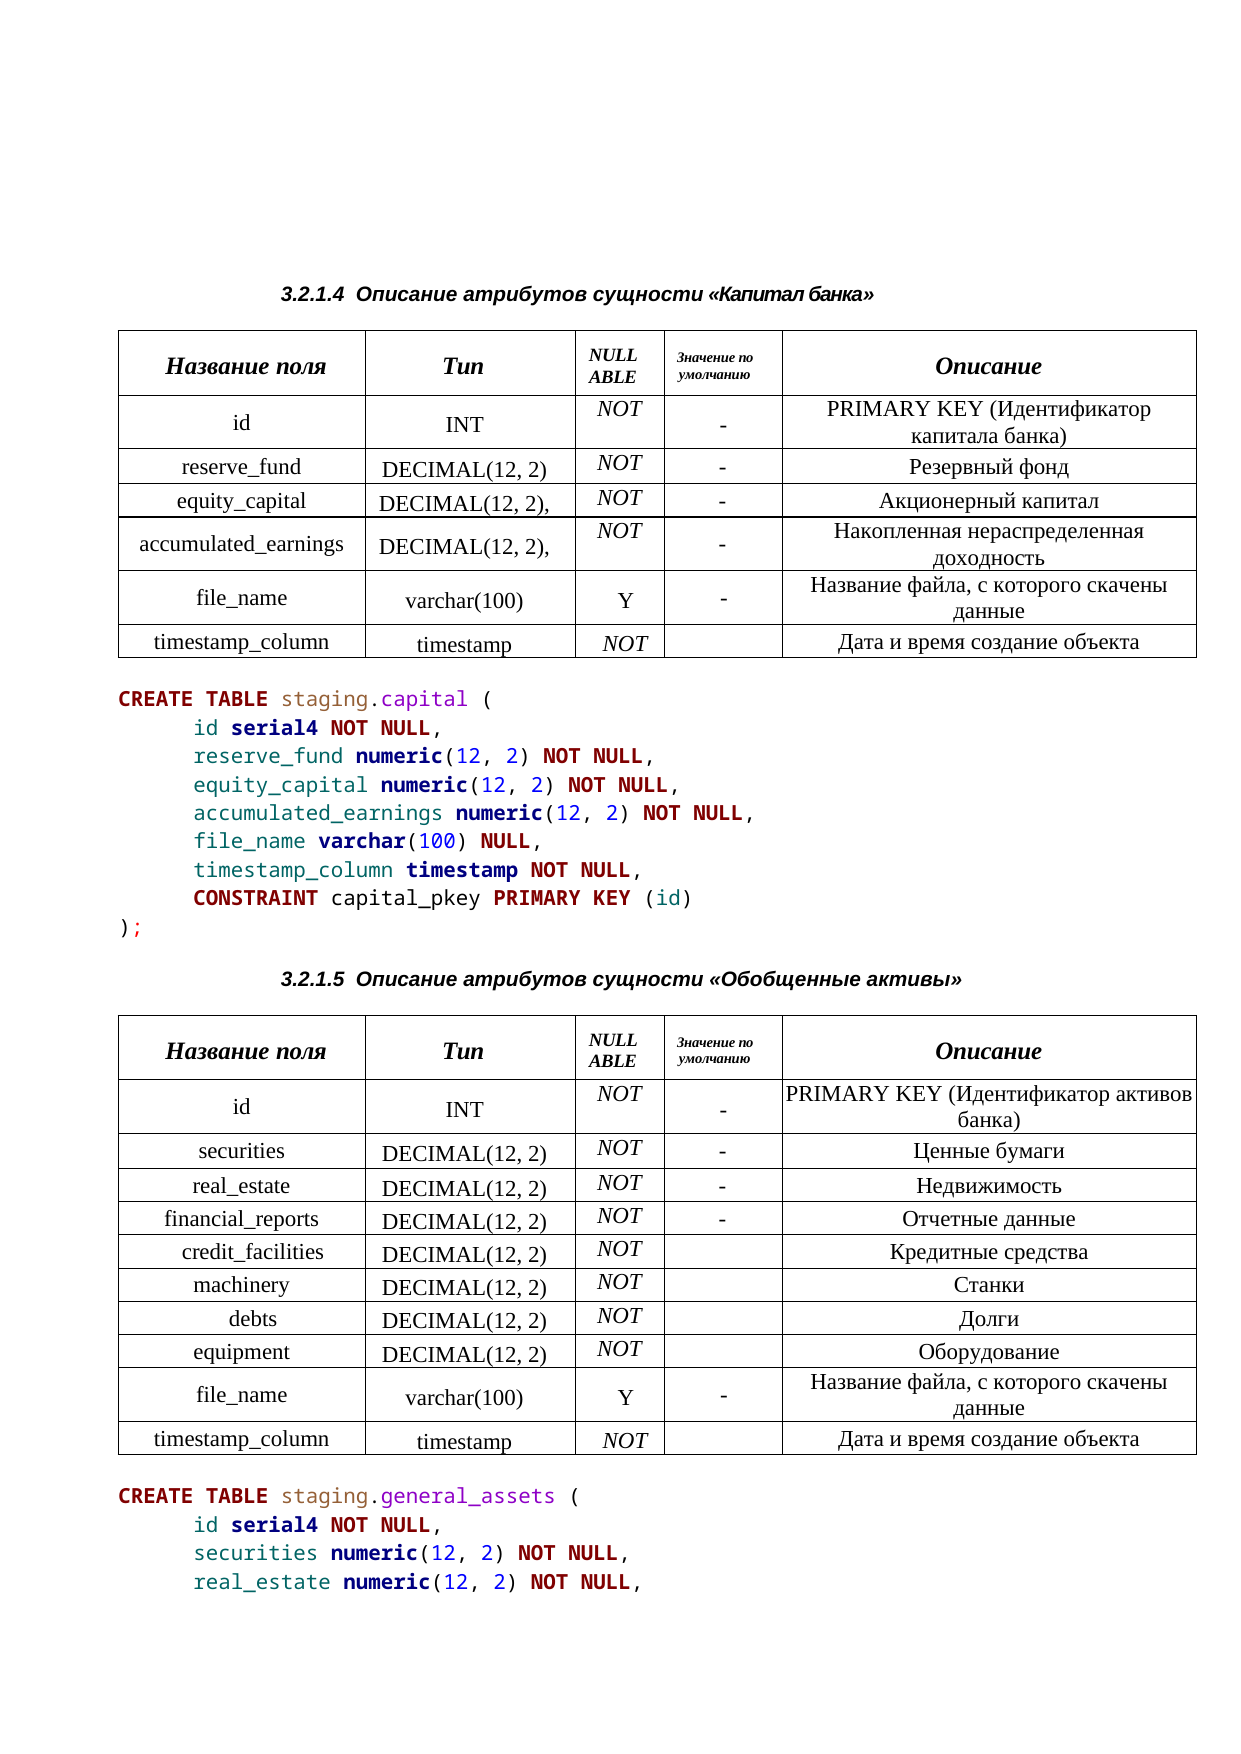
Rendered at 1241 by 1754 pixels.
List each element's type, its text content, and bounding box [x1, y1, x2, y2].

table_header Название поля [119, 1016, 365, 1079]
table_cell NOT [576, 1080, 664, 1133]
text real_estate numeric(12, 2) NOT NULL, [118, 1567, 1181, 1595]
table_cell reserve_fund [119, 449, 365, 483]
table_cell - [665, 396, 782, 448]
table_cell NOT [576, 1269, 664, 1301]
table_cell Дата и время создание объекта [783, 1422, 1196, 1454]
table_cell NOT [576, 396, 664, 448]
table_cell Кредитные средства [783, 1235, 1196, 1267]
table_header Описание [783, 331, 1196, 394]
table_cell [665, 1422, 782, 1454]
table_cell file_name [119, 1368, 365, 1421]
table_cell securities [119, 1134, 365, 1168]
table_cell timestamp_column [119, 625, 365, 657]
table_cell DECIMAL(12, 2) [366, 1235, 575, 1267]
table_cell - [665, 484, 782, 516]
table_cell DECIMAL(12, 2), [366, 518, 575, 570]
table_cell - [665, 518, 782, 570]
table_cell NOT [576, 518, 664, 570]
table_header Описание [783, 1016, 1196, 1079]
table_cell PRIMARY KEY (Идентификатор капитала банка) [783, 396, 1196, 448]
text CREATE TABLE staging.capital ( [118, 684, 1181, 713]
table_cell DECIMAL(12, 2) [366, 1202, 575, 1234]
table_header NULL ABLE [576, 331, 664, 394]
table_cell PRIMARY KEY (Идентификатор активов банка) [783, 1080, 1196, 1133]
table_cell Оборудование [783, 1335, 1196, 1367]
table_cell NOT [576, 484, 664, 516]
table_cell id [119, 1080, 365, 1133]
table_cell NOT [576, 625, 664, 657]
text ); [118, 912, 1181, 940]
list Описание атрибутов сущности «Капитал банка» [281, 282, 1181, 306]
table_cell [665, 1235, 782, 1267]
text reserve_fund numeric(12, 2) NOT NULL, [118, 741, 1181, 770]
table_cell NOT [576, 1134, 664, 1168]
table_header Значение по умолчанию [665, 1016, 782, 1079]
text id serial4 NOT NULL, [118, 713, 1181, 741]
table_cell DECIMAL(12, 2), [366, 484, 575, 516]
table_cell - [665, 1169, 782, 1201]
table_cell - [665, 1134, 782, 1168]
text securities numeric(12, 2) NOT NULL, [118, 1538, 1181, 1567]
list Описание атрибутов сущности «Обобщенные активы» [281, 967, 1181, 991]
table_cell [665, 1335, 782, 1367]
table_cell NOT [576, 1302, 664, 1334]
text CONSTRAINT capital_pkey PRIMARY KEY (id) [118, 883, 1181, 912]
table_header Значение по умолчанию [665, 331, 782, 394]
table_cell Акционерный капитал [783, 484, 1196, 516]
table_cell varchar(100) [366, 571, 575, 624]
table_cell financial_reports [119, 1202, 365, 1234]
text file_name varchar(100) NULL, [118, 827, 1181, 855]
table_cell timestamp_column [119, 1422, 365, 1454]
text CREATE TABLE staging.general_assets ( [118, 1481, 1181, 1510]
table_cell - [665, 449, 782, 483]
text equity_capital numeric(12, 2) NOT NULL, [118, 770, 1181, 798]
table_cell equipment [119, 1335, 365, 1367]
table_cell [665, 1302, 782, 1334]
table_cell INT [366, 396, 575, 448]
table_cell id [119, 396, 365, 448]
table_header Тип [366, 1016, 575, 1079]
text id serial4 NOT NULL, [118, 1510, 1181, 1538]
table_cell Y [576, 571, 664, 624]
table_cell INT [366, 1080, 575, 1133]
table_cell varchar(100) [366, 1368, 575, 1421]
table_cell accumulated_earnings [119, 518, 365, 570]
table_cell DECIMAL(12, 2) [366, 1169, 575, 1201]
table_cell DECIMAL(12, 2) [366, 449, 575, 483]
table_cell NOT [576, 449, 664, 483]
table_cell real_estate [119, 1169, 365, 1201]
table_header Название поля [119, 331, 365, 394]
table_cell DECIMAL(12, 2) [366, 1335, 575, 1367]
table_cell file_name [119, 571, 365, 624]
table_cell Y [576, 1368, 664, 1421]
table_cell timestamp [366, 1422, 575, 1454]
table_cell credit_facilities [119, 1235, 365, 1267]
text accumulated_earnings numeric(12, 2) NOT NULL, [118, 798, 1181, 827]
table_cell DECIMAL(12, 2) [366, 1302, 575, 1334]
table_cell Отчетные данные [783, 1202, 1196, 1234]
text timestamp_column timestamp NOT NULL, [118, 855, 1181, 883]
table_cell DECIMAL(12, 2) [366, 1269, 575, 1301]
table_cell Долги [783, 1302, 1196, 1334]
table_cell Резервный фонд [783, 449, 1196, 483]
table_cell - [665, 1080, 782, 1133]
table_cell debts [119, 1302, 365, 1334]
table_cell NOT [576, 1422, 664, 1454]
table_cell machinery [119, 1269, 365, 1301]
table_cell NOT [576, 1202, 664, 1234]
table_cell timestamp [366, 625, 575, 657]
table_cell [665, 625, 782, 657]
table_cell Название файла, с которого скачены данные [783, 571, 1196, 624]
table_cell - [665, 571, 782, 624]
table_cell DECIMAL(12, 2) [366, 1134, 575, 1168]
table_cell equity_capital [119, 484, 365, 516]
table_cell Название файла, с которого скачены данные [783, 1368, 1196, 1421]
table_cell - [665, 1368, 782, 1421]
table_header NULL ABLE [576, 1016, 664, 1079]
table_cell Дата и время создание объекта [783, 625, 1196, 657]
table_cell NOT [576, 1235, 664, 1267]
table_cell Ценные бумаги [783, 1134, 1196, 1168]
table_cell Накопленная нераспределенная доходность [783, 518, 1196, 570]
table_cell - [665, 1202, 782, 1234]
table_cell Недвижимость [783, 1169, 1196, 1201]
table_cell Станки [783, 1269, 1196, 1301]
table_cell [665, 1269, 782, 1301]
table_header Тип [366, 331, 575, 394]
table_cell NOT [576, 1169, 664, 1201]
table_cell NOT [576, 1335, 664, 1367]
